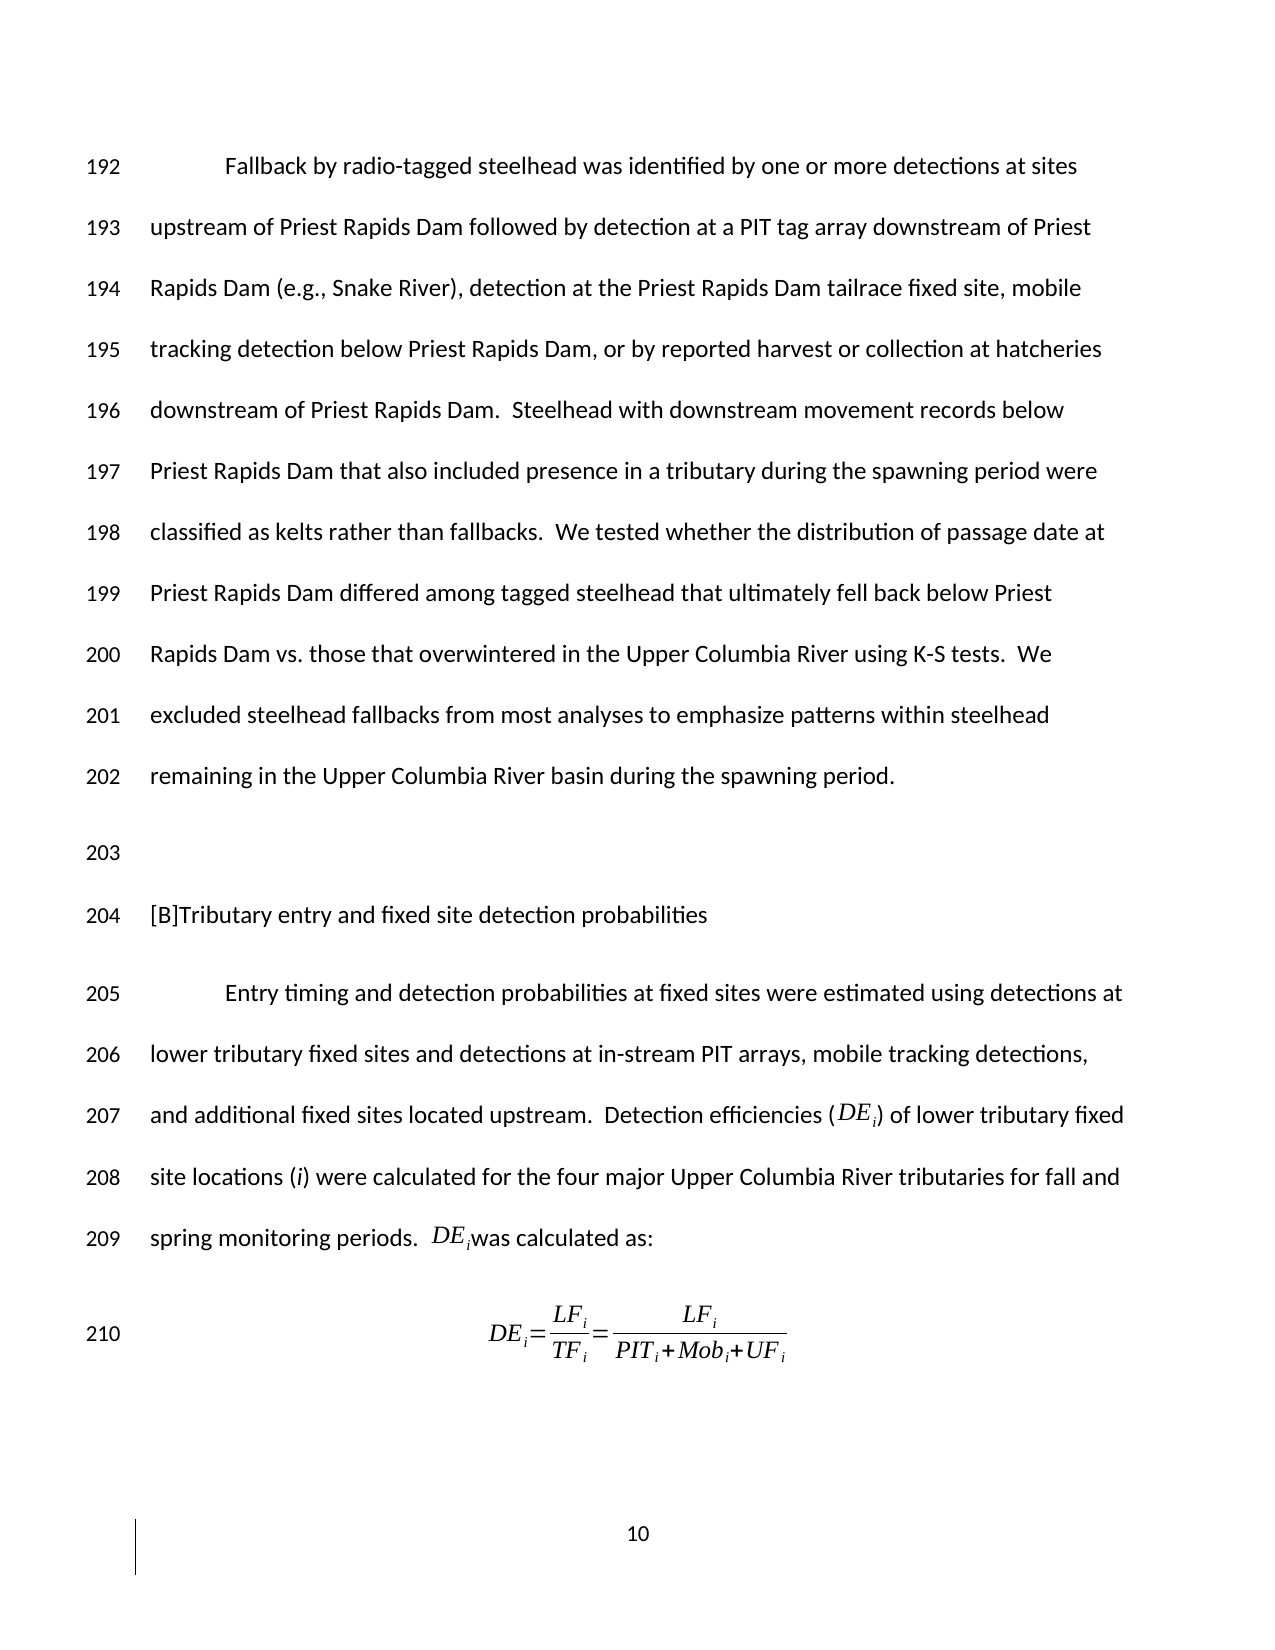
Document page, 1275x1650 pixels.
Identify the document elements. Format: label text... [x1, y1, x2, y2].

text Entry timing and detection probabilities at fixed sites were estimated using detections at lower tributary fixed sites and detections at in-stream PIT arrays, mobile tracking detections, and additional fixed sites located upstream. Detection efficiencies () of lower tributary fixed site locations (i) were calculated for the four major Upper Columbia River tributaries for fall and spring monitoring periods. was calculated as: [150, 977, 1125, 1253]
text Fallback by radio-tagged steelhead was identified by one or more detections at sites upstream of Priest Rapids Dam followed by detection at a PIT tag array downstream of Priest Rapids Dam (e.g., Snake River), detection at the Priest Rapids Dam tailrace fixed site, mobile tracking detection below Priest Rapids Dam, or by reported harvest or collection at hatcheries downstream of Priest Rapids Dam. Steelhead with downstream movement records below Priest Rapids Dam that also included presence in a tributary during the spawning period were classified as kelts rather than fallbacks. We tested whether the distribution of passage date at Priest Rapids Dam differed among tagged steelhead that ultimately fell back below Priest Rapids Dam vs. those that overwintered in the Upper Columbia River using K-S tests. We excluded steelhead fallbacks from most analyses to emphasize patterns within steelhead remaining in the Upper Columbia River basin during the spawning period. [150, 150, 1125, 791]
text [B]Tributary entry and fixed site detection probabilities [150, 899, 1125, 930]
